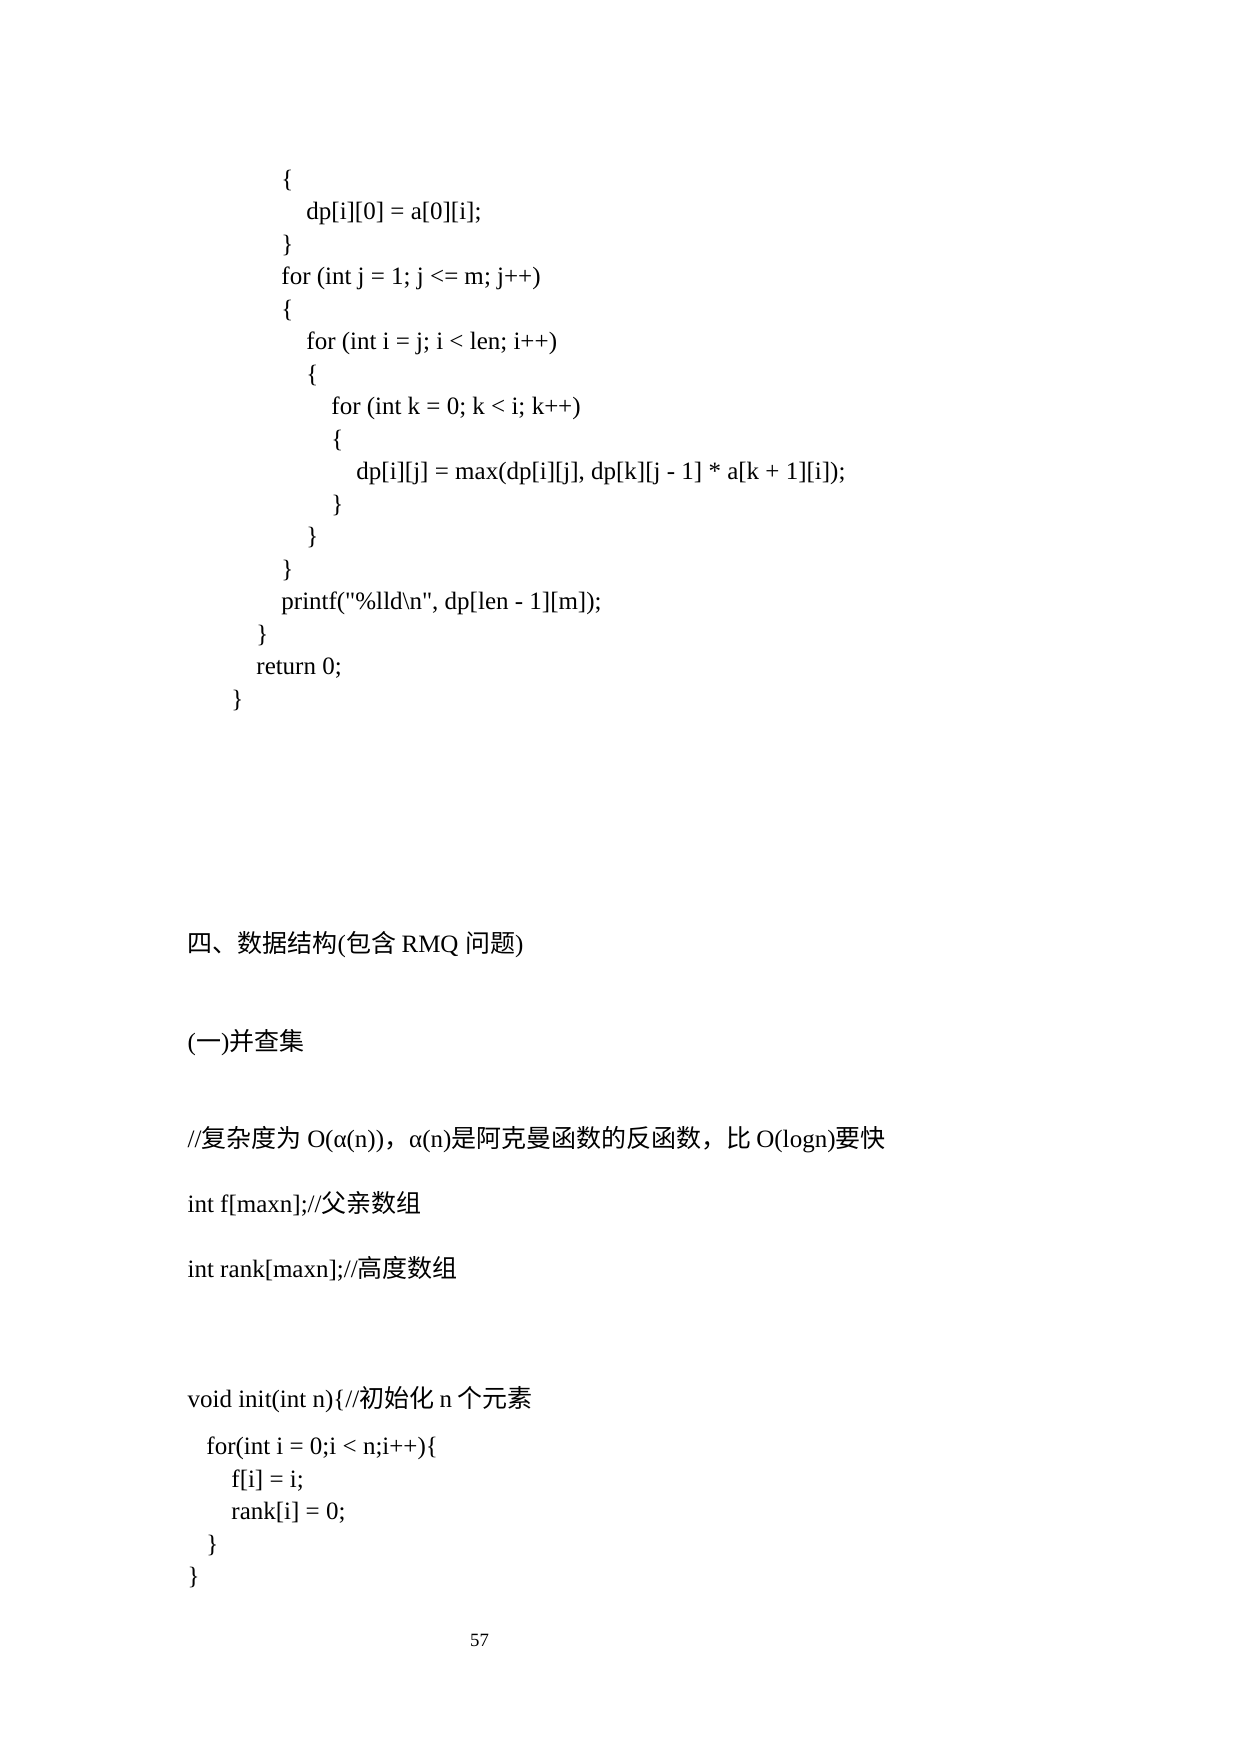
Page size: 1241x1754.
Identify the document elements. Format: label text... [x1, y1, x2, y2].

text void init(int n){//初始化n个元素 [187, 1364, 1053, 1429]
text int f[maxn];//父亲数组 [187, 1169, 1053, 1234]
text printf("%lld\n", dp[len - 1][m]); [187, 584, 1053, 617]
text } [187, 1559, 1053, 1592]
text { [187, 292, 1053, 324]
text for(int i = 0;i < n;i++){ [187, 1429, 1053, 1462]
text } [187, 1527, 1053, 1559]
text dp[i][j] = max(dp[i][j], dp[k][j - 1] * a[k + 1][i]); [187, 454, 1053, 487]
text //复杂度为 O(α(n))，α(n)是阿克曼函数的反函数，比O(logn)要快 [187, 1104, 1053, 1169]
text } [187, 682, 1053, 714]
text { [187, 162, 1053, 194]
text { [187, 357, 1053, 389]
text dp[i][0] = a[0][i]; [187, 194, 1053, 227]
text { [187, 422, 1053, 454]
text (一)并查集 [187, 1007, 1053, 1072]
text int rank[maxn];//高度数组 [187, 1234, 1053, 1299]
text rank[i] = 0; [187, 1494, 1053, 1527]
text } [187, 519, 1053, 552]
text return 0; [187, 649, 1053, 682]
text } [187, 617, 1053, 649]
text f[i] = i; [187, 1462, 1053, 1494]
text for (int k = 0; k < i; k++) [187, 389, 1053, 422]
text } [187, 487, 1053, 519]
text } [187, 552, 1053, 584]
text for (int i = j; i < len; i++) [187, 324, 1053, 357]
text for (int j = 1; j <= m; j++) [187, 259, 1053, 292]
text 四、数据结构(包含 RMQ 问题) [187, 909, 1053, 974]
text } [187, 227, 1053, 259]
